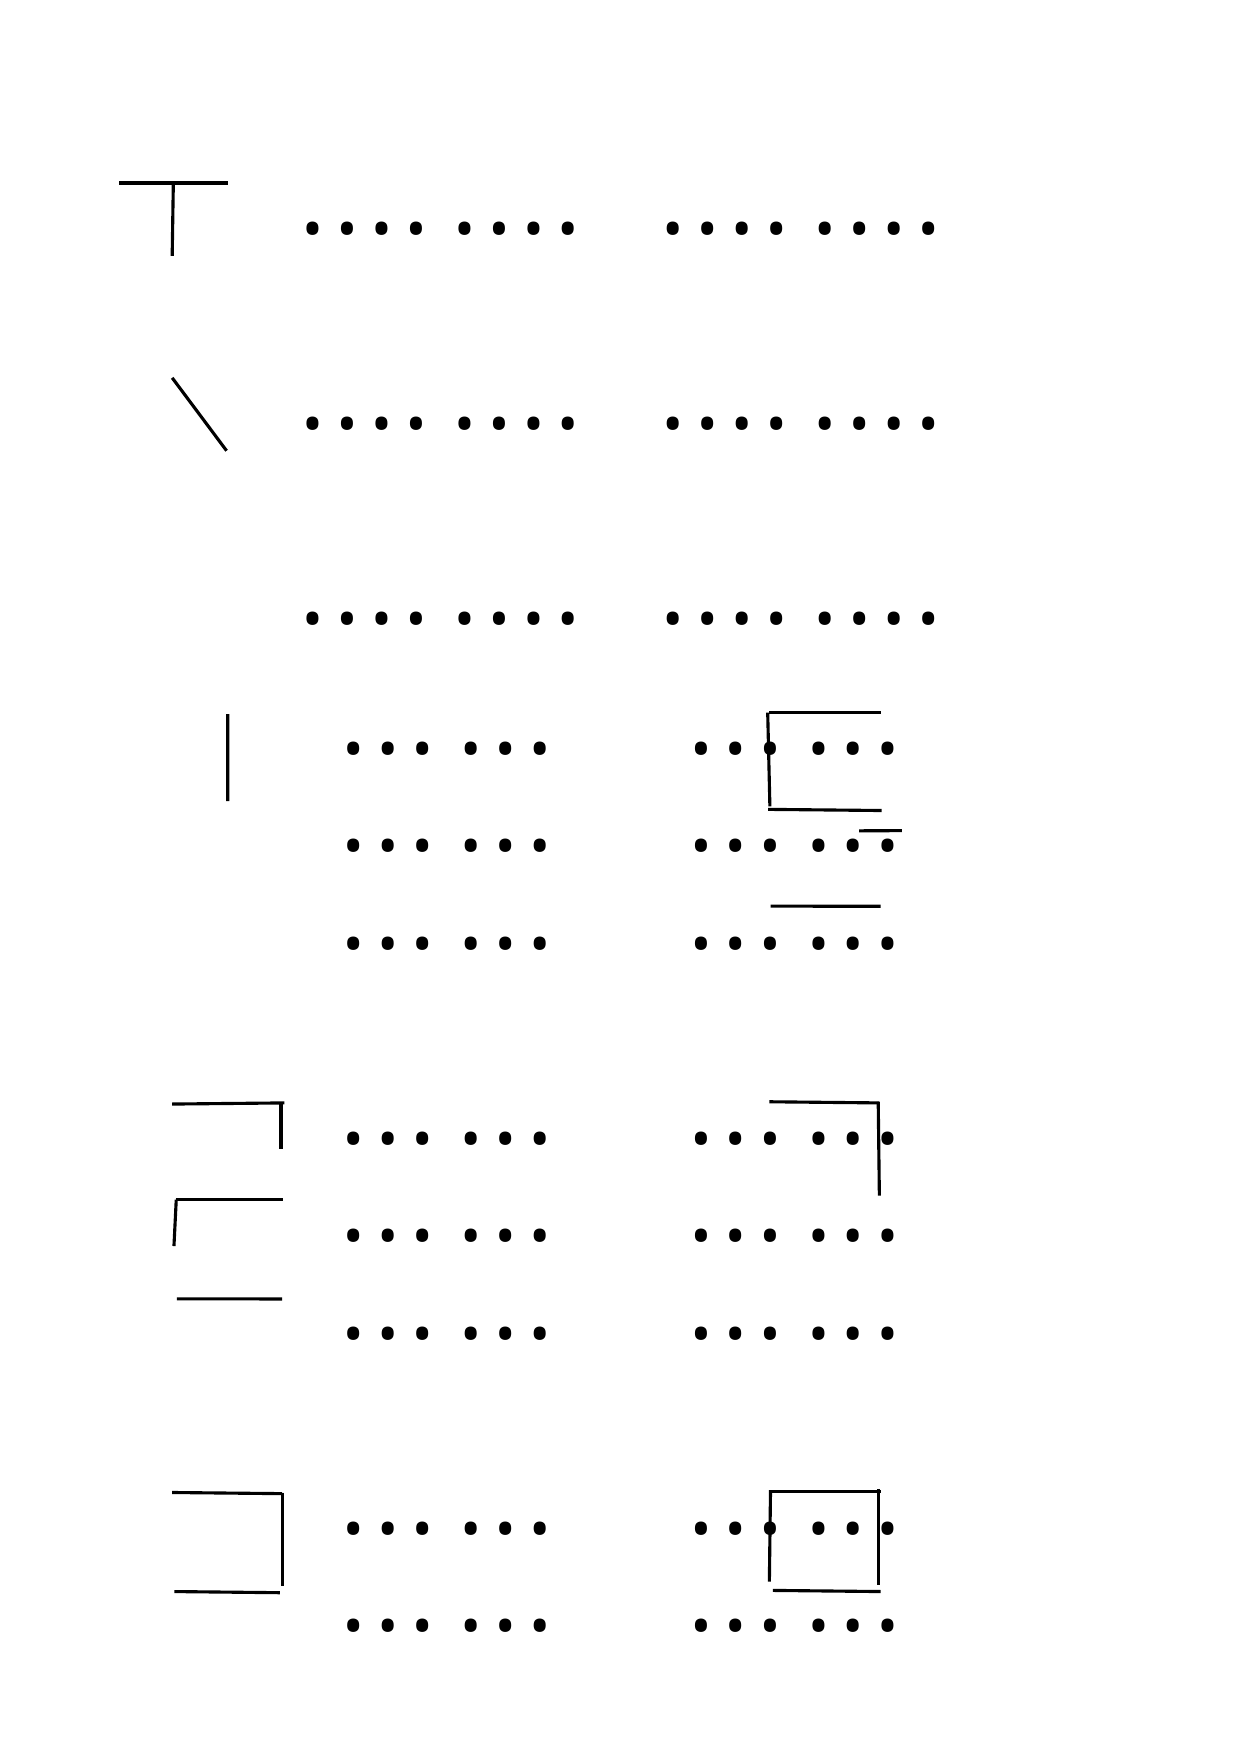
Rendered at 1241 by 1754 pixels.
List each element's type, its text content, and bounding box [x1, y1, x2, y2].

text • • • • • • • • • • • • [75, 1478, 1165, 1576]
text • • • • • • • • • • • • [75, 1186, 1165, 1283]
text • • • • • • • • • • • • [75, 1088, 1165, 1186]
text • • • • • • • • • • • • • • • • [75, 373, 1165, 471]
text • • • • • • • • • • • • • • • • [75, 568, 1165, 666]
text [75, 178, 1165, 276]
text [75, 1576, 1165, 1673]
text • • • • • • • • • • • • [75, 893, 1165, 991]
text • • • • • • • • • • • • [75, 698, 1165, 796]
text • • • • • • • • • • • • [75, 1283, 1165, 1381]
text • • • • • • • • • • • • [75, 796, 1165, 893]
